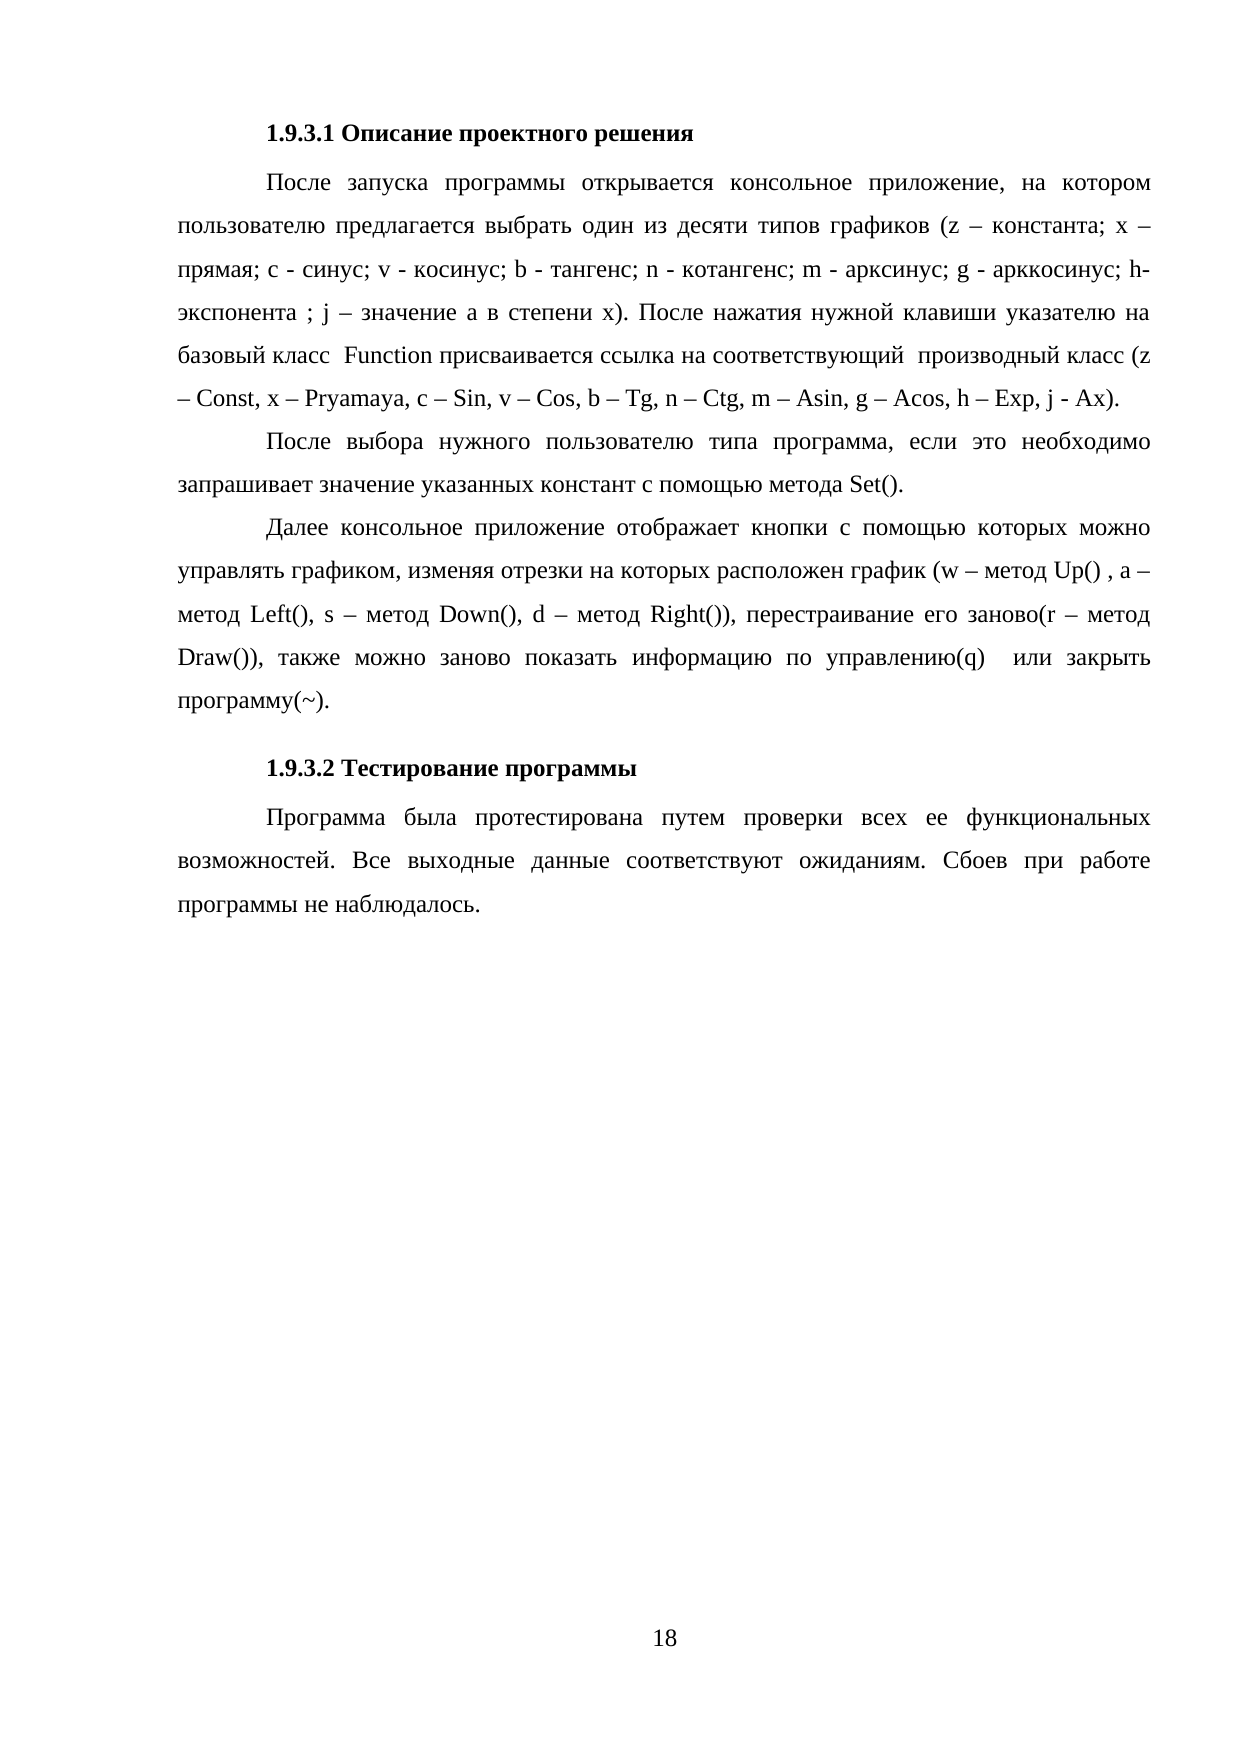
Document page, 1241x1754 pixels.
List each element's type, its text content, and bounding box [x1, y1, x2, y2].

text Далее консольное приложение отображает кнопки с помощью которых можно управлять графиком, изменяя отрезки на которых расположен график (w – метод Up() , a – метод Left(), s – метод Down(), d – метод Right()), перестраивание его заново(r – метод Draw()), также можно заново показать информацию по управлению(q) или закрыть программу(~). [177, 512, 1152, 714]
subtitle Описание проектного решения [266, 118, 1152, 147]
text После выбора нужного пользователю типа программа, если это необходимо запрашивает значение указанных констант с помощью метода Set(). [177, 426, 1152, 498]
subtitle Тестирование программы [266, 753, 1152, 782]
text Программа была протестирована путем проверки всех ее функциональных возможностей. Все выходные данные соответствуют ожиданиям. Сбоев при работе программы не наблюдалось. [177, 802, 1152, 917]
text После запуска программы открывается консольное приложение, на котором пользователю предлагается выбрать один из десяти типов графиков (z – константа; x – прямая; c - синус; v - косинус; b - тангенс; n - котангенс; m - арксинус; g - арккосинус; h- экспонента ; j – значение а в степени х). После нажатия нужной клавиши указателю на базовый класс Function присваивается ссылка на соответствующий производный класс (z – Const, x – Pryamaya, c – Sin, v – Cos, b – Tg, n – Ctg, m – Asin, g – Acos, h – Exp, j - Ax). [177, 167, 1152, 412]
